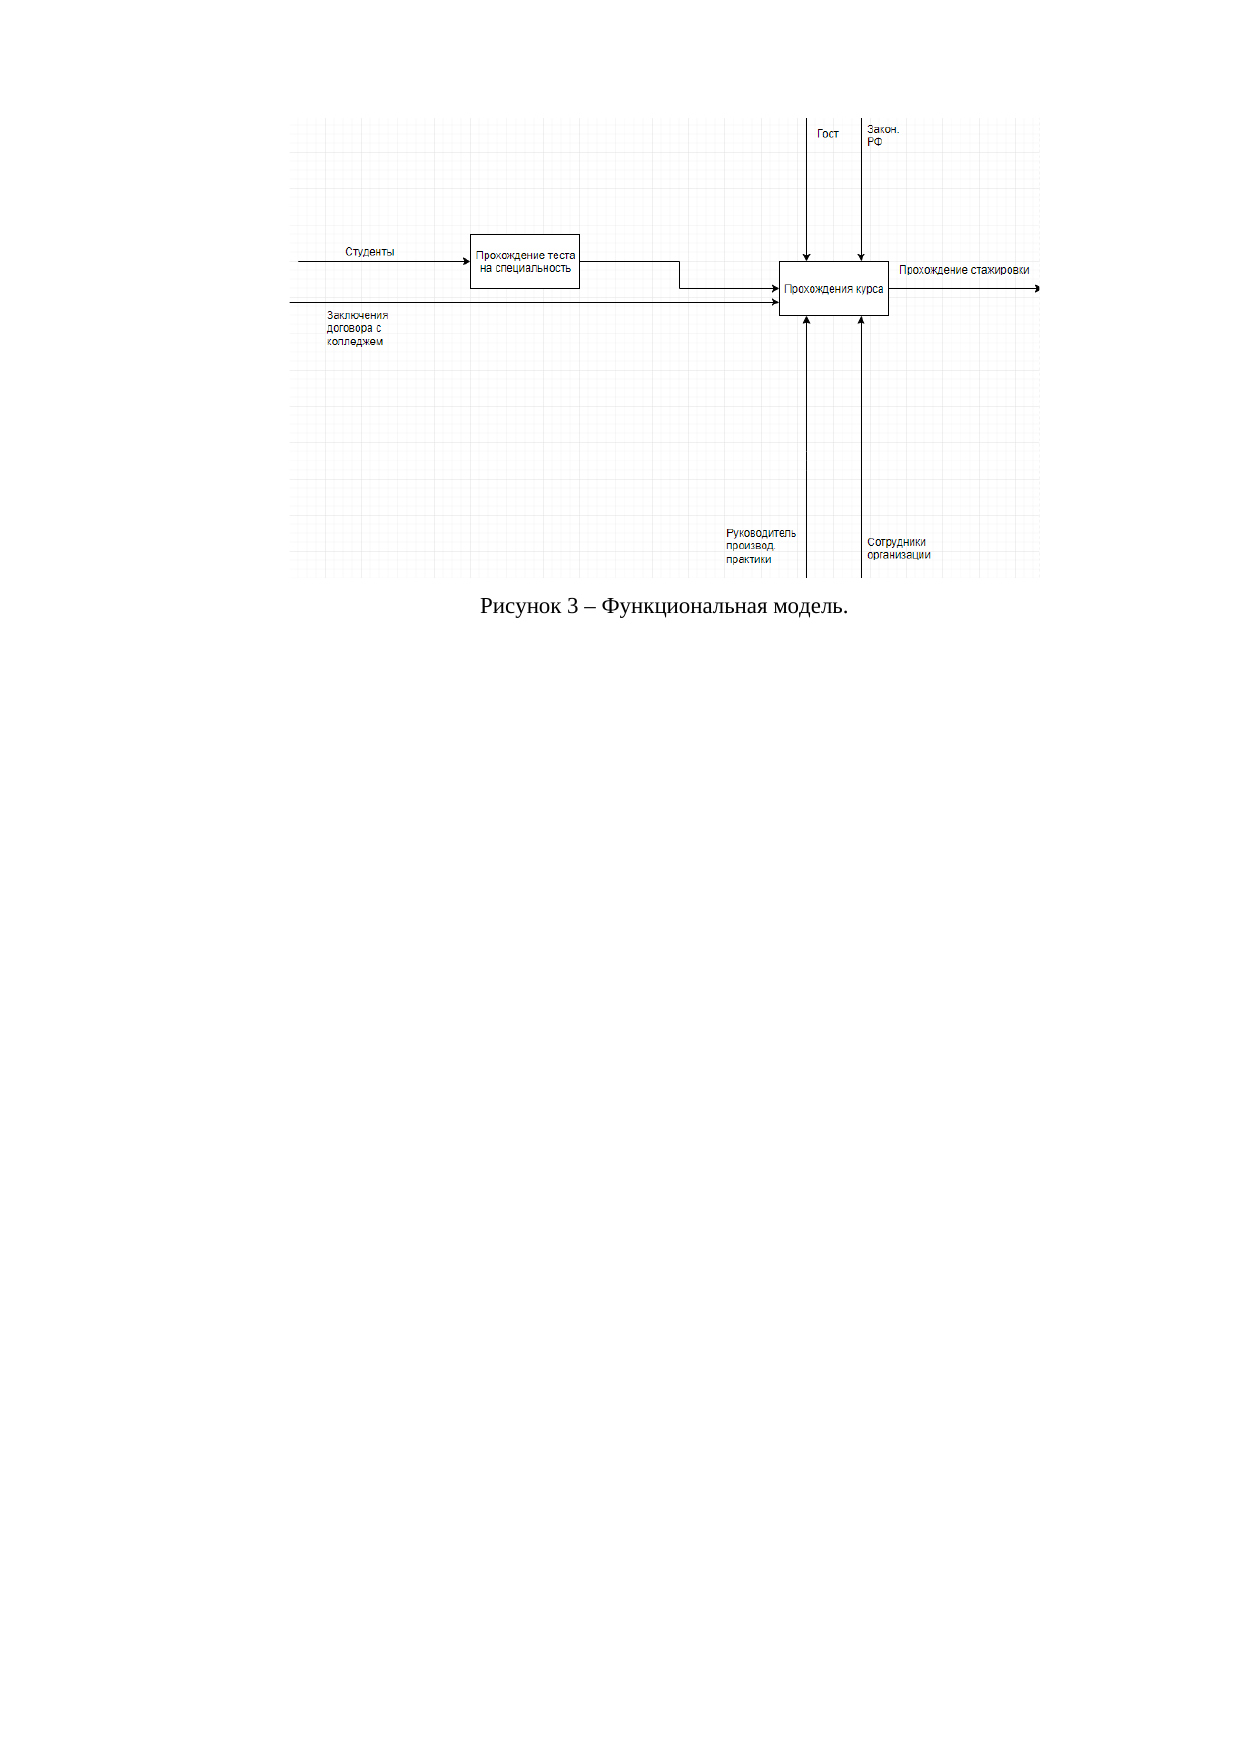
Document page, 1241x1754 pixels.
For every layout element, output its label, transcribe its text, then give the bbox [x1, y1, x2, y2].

text Рисунок 3 – Функциональная модель. [148, 592, 1181, 618]
